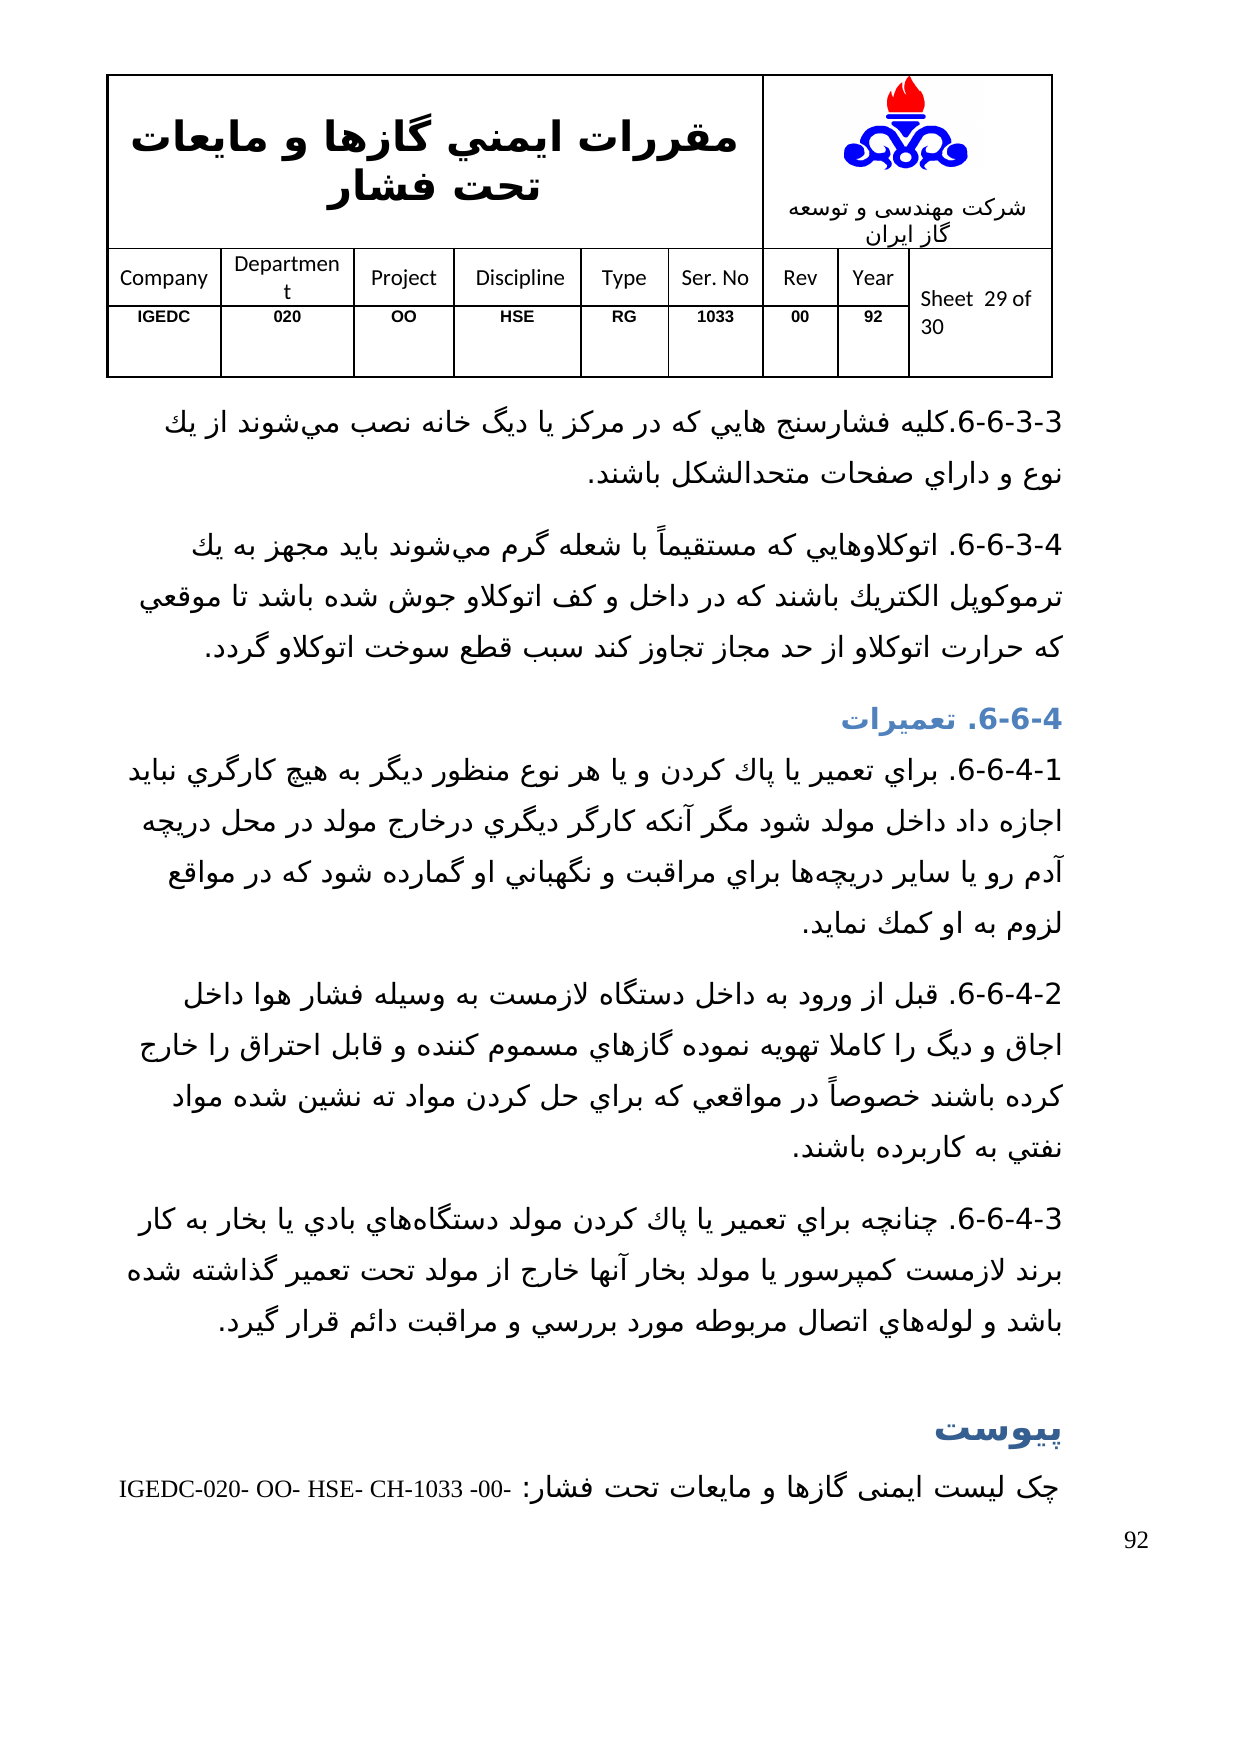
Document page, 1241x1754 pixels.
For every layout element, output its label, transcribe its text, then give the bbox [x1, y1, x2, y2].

text 6-6-3-3.كليه‌ فشارسنج هايي‌ كه‌ در مركز يا ديگ‌ خانه‌ نصب‌ مي‌شوند از يك‌ نوع‌ و داراي‌ صفحات‌ متحدالشكل‌ باشند. [119, 406, 1063, 491]
picture [831, 76, 984, 170]
text 6-6-3-4. اتوكلاوهايي‌ كه‌ مستقيماً با شعله‌ گرم‌ مي‌شوند بايد مجهز به‌ يك‌ ترموكوپل‌ الكتريك‌ باشند كه‌ در داخل‌ و كف‌ اتوكلاو جوش‌ شده‌ باشد تا موقعي‌ كه‌ حرارت‌ اتوكلاو از حد مجاز تجاوز كند سبب‌ قطع‌ سوخت‌ اتوكلاو گردد. [119, 528, 1063, 664]
subtitle پیوست [119, 1405, 1063, 1449]
text 6-6-4-1. براي‌ تعمير يا پاك‌ كردن‌ و يا هر نوع‌ منظور ديگر به‌ هيچ‌ كارگري‌ نبايد اجازه‌ داد داخل‌ مولد شود مگر آنكه‌ كارگر ديگري‌ درخارج‌ مولد در محل‌ دريچه‌ آدم‌ رو يا ساير دريچه‌ها براي‌ مراقبت‌ و نگهباني‌ او گمارده‌ شود كه‌ در مواقع‌ لزوم‌ به‌ او كمك‌ نمايد. [119, 753, 1063, 940]
text چک لیست ایمنی گازها و مایعات تحت فشار: IGEDC-020- OO- HSE- CH-1033 -00-92 [119, 1471, 1149, 1555]
text 6-6-4-3. چنانچه‌ براي‌ تعمير يا پاك‌ كردن‌ مولد دستگاه‌هاي‌ بادي‌ يا بخار به‌ كار برند لازمست‌ كمپرسور يا مولد بخار آنها خارج‌ از مولد تحت‌ تعمير گذاشته‌ شده‌ باشد و لوله‌هاي‌ اتصال‌ مربوطه‌ مورد بررسي‌ و مراقبت‌ دائم‌ قرار گيرد. [119, 1202, 1063, 1338]
text 6-6-4-2. قبل‌ از ورود به‌ داخل‌ دستگاه‌ لازمست‌ به‌ وسيله‌ فشار هوا داخل‌ اجاق‌ و ديگ‌ را كاملا تهويه‌ نموده‌ گازهاي‌ مسموم‌ كننده‌ و قابل‌ احتراق‌ را خارج‌ كرده‌ باشند خصوصاً در مواقعي‌ كه‌ براي‌ حل‌ كردن‌ مواد ته‌ نشين‌ شده‌ مواد نفتي‌ به‌ كاربرده‌ باشند. [119, 978, 1063, 1164]
subtitle 6-6-4. تعمیرات [119, 702, 1063, 736]
